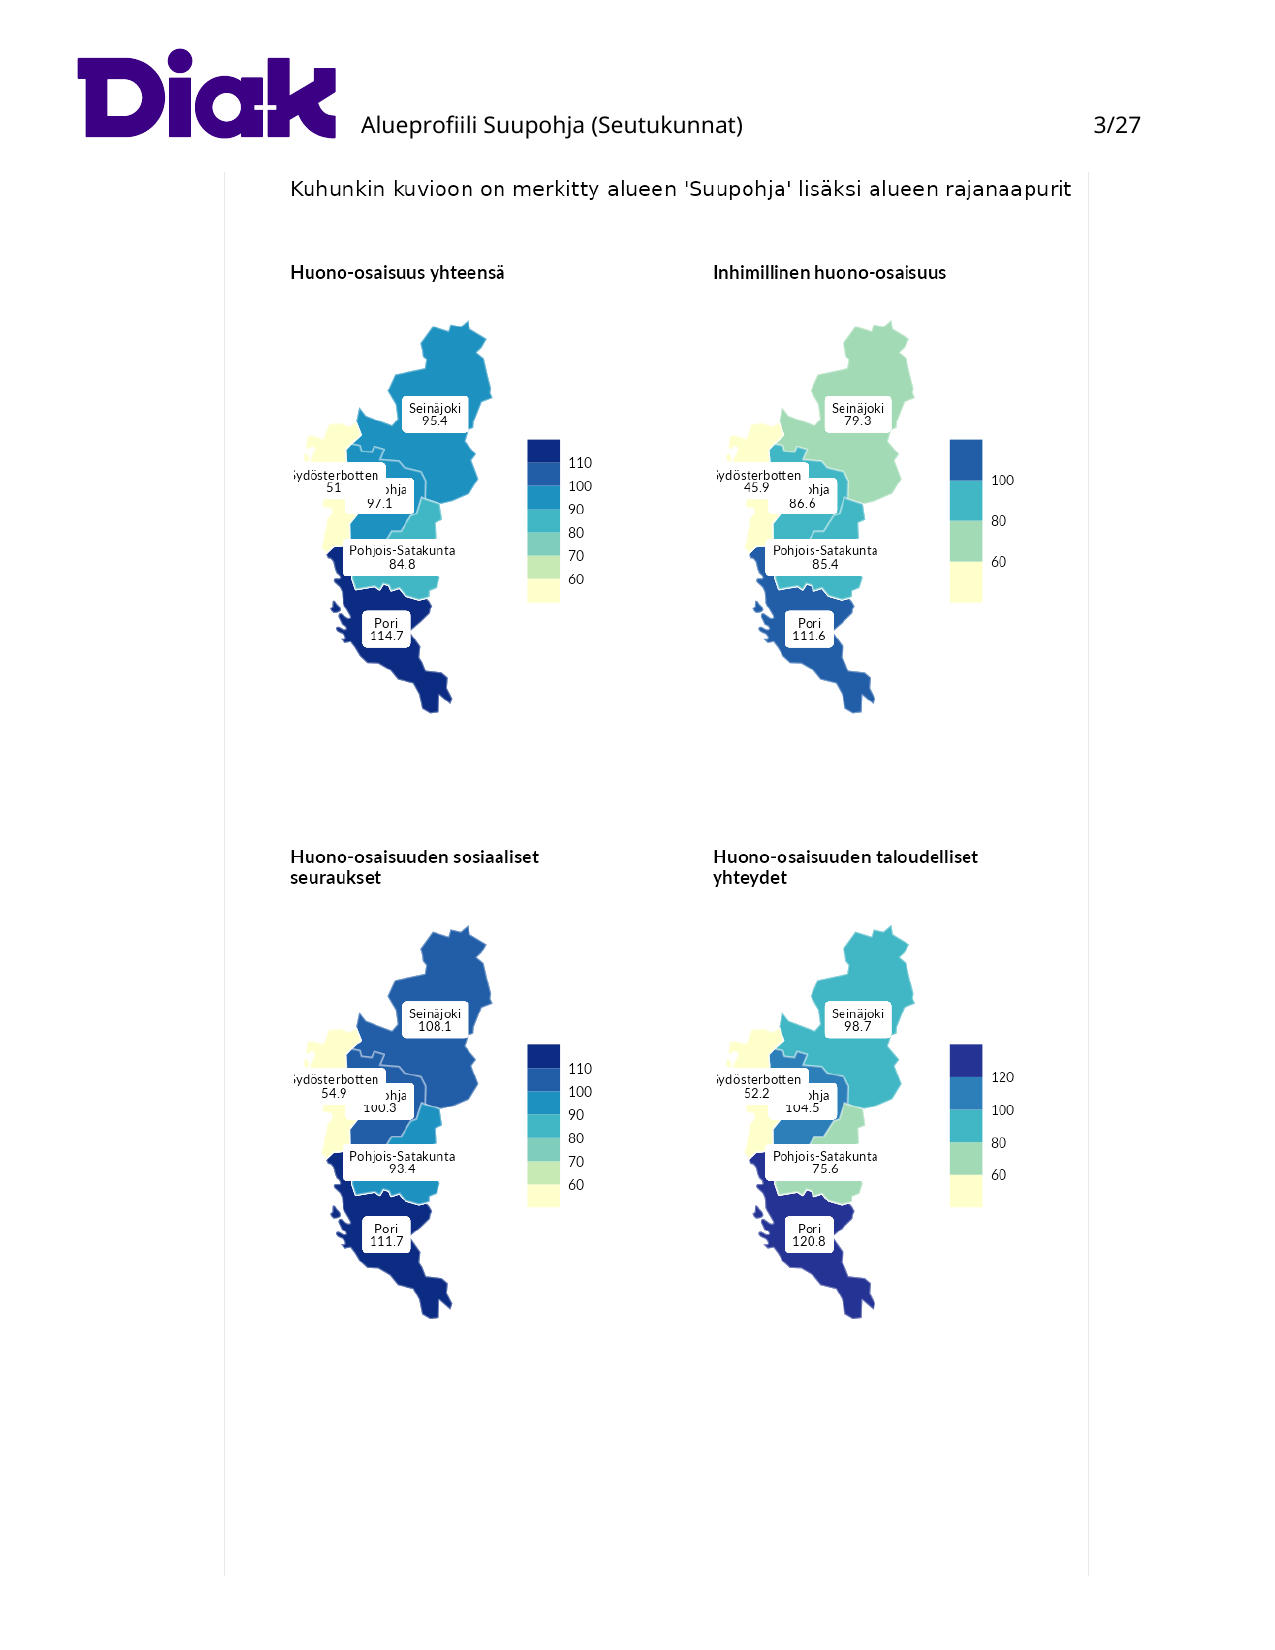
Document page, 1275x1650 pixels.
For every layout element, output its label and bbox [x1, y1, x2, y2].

picture [93, 172, 1219, 1576]
